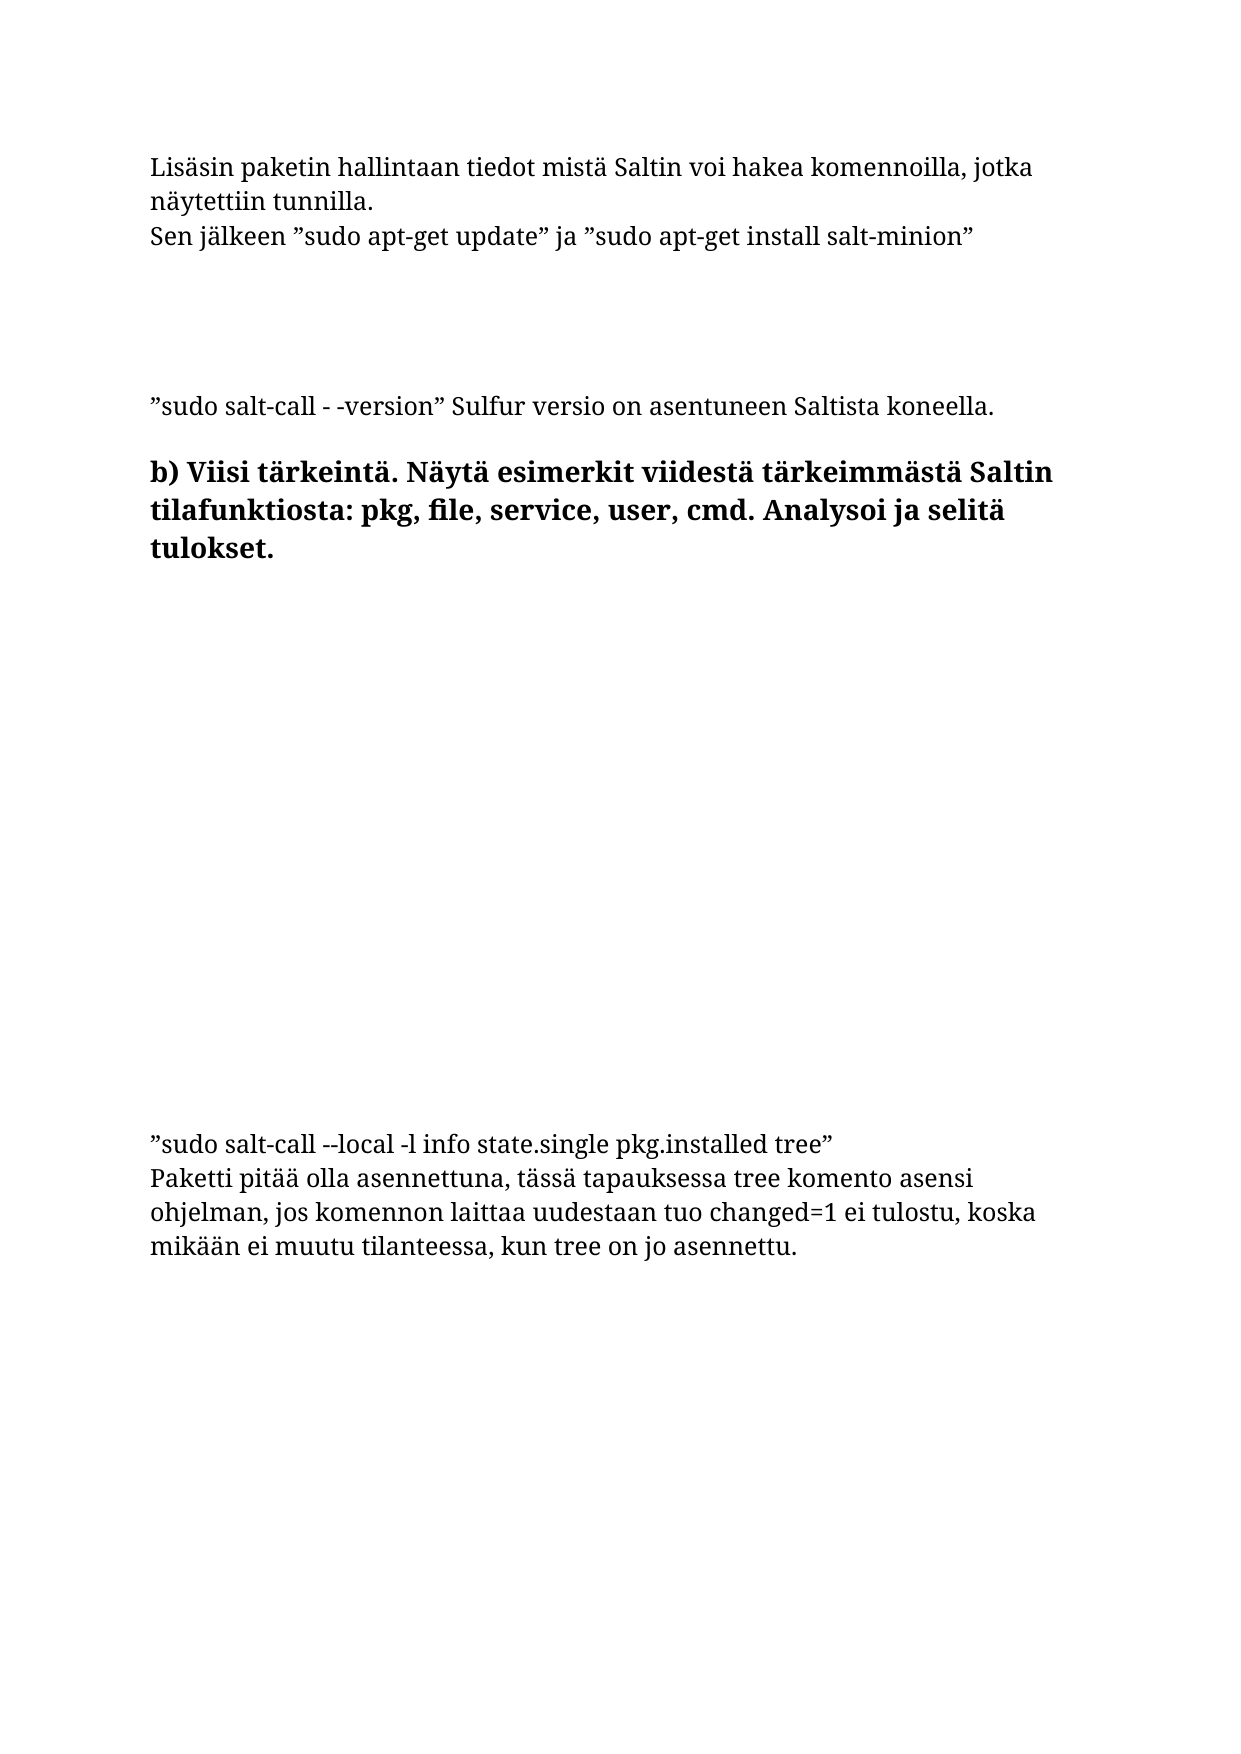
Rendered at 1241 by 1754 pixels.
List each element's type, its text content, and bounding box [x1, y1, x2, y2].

subtitle b) Viisi tärkeintä. Näytä esimerkit viidestä tärkeimmästä Saltin tilafunktiosta: pkg, file, service, user, cmd. Analysoi ja selitä tulokset. [150, 452, 1090, 567]
text ”sudo salt-call - -version” Sulfur versio on asentuneen Saltista koneella. [150, 389, 1090, 423]
text ”sudo salt-call --local -l info state.single pkg.installed tree” Paketti pitää olla asennettuna, tässä tapauksessa tree komento asensi ohjelman, jos komennon laittaa uudestaan tuo changed=1 ei tulostu, koska mikään ei muutu tilanteessa, kun tree on jo asennettu. [150, 1126, 1090, 1262]
text Lisäsin paketin hallintaan tiedot mistä Saltin voi hakea komennoilla, jotka näytettiin tunnilla. Sen jälkeen ”sudo apt-get update” ja ”sudo apt-get install salt-minion” [150, 150, 1090, 252]
